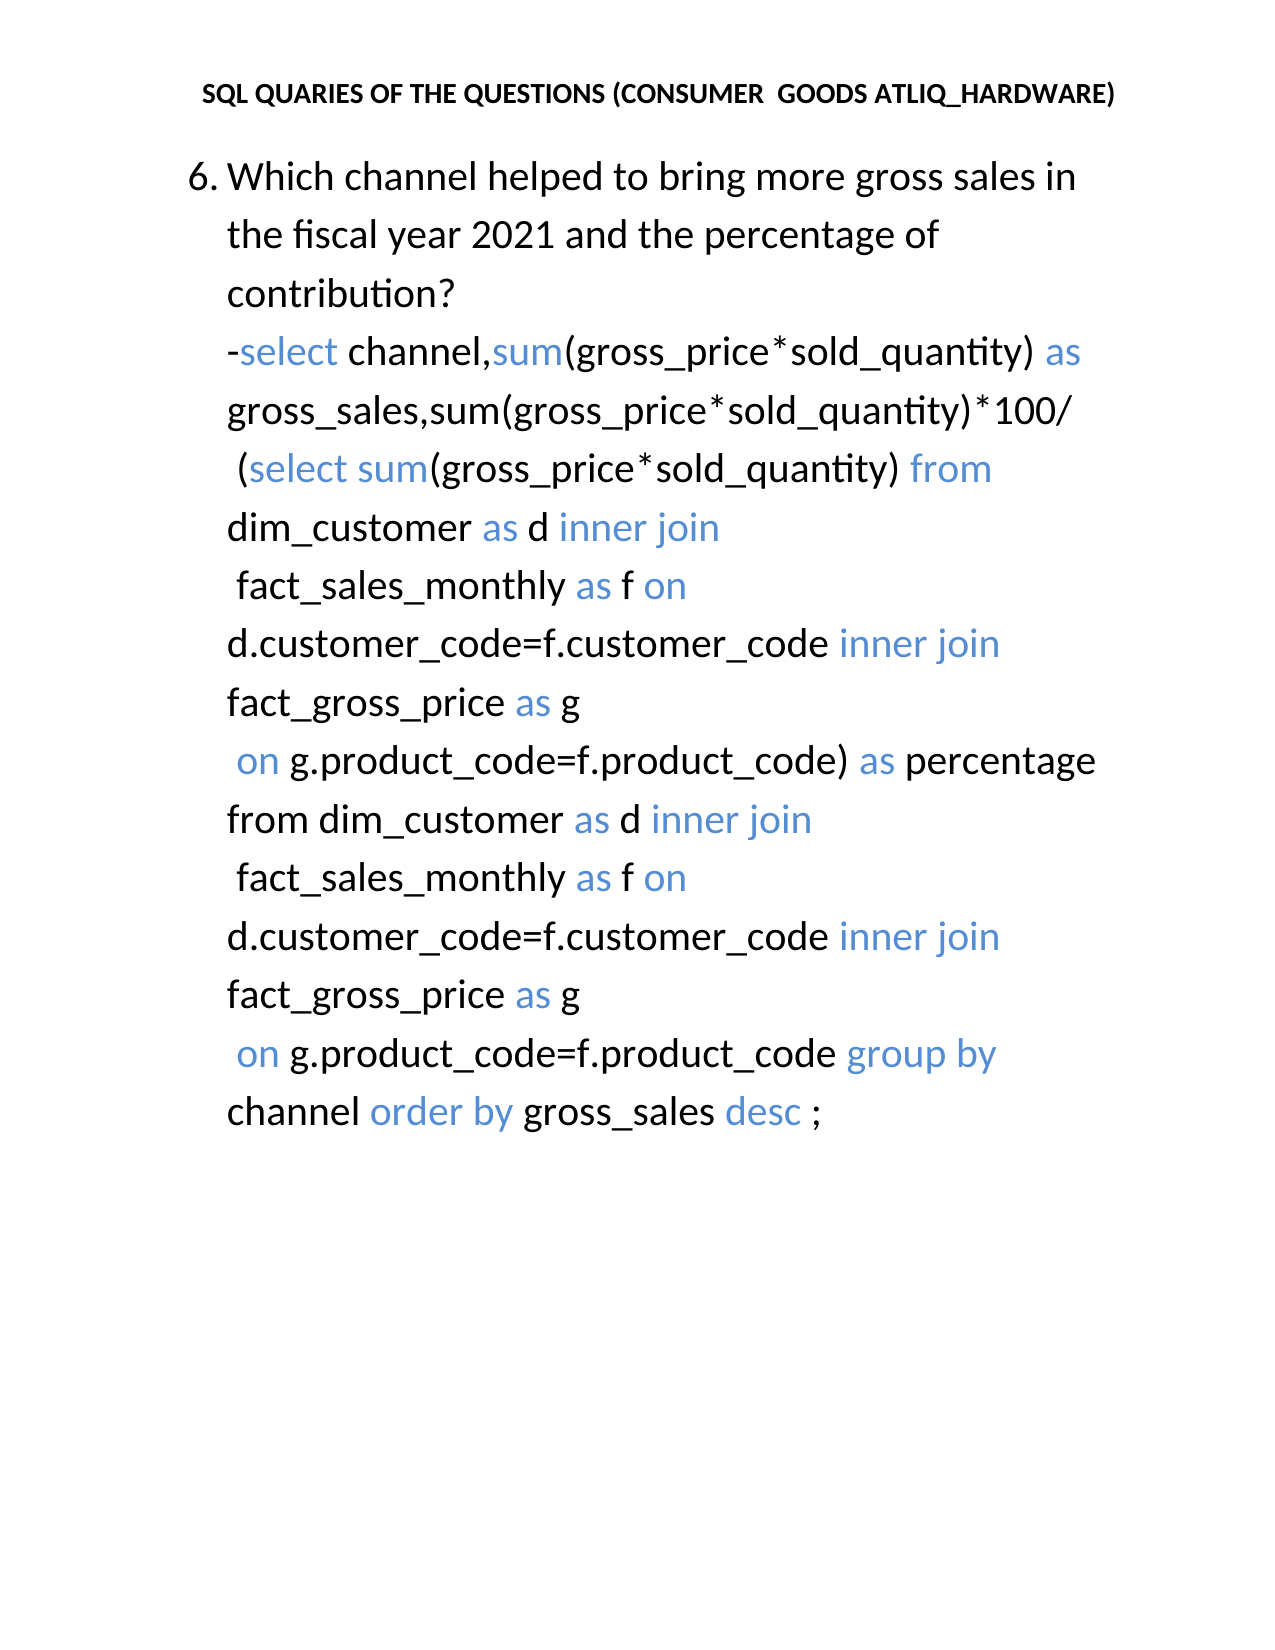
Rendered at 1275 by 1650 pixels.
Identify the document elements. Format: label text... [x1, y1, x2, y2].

list -select channel,sum(gross_price*sold_quantity) as gross_sales,sum(gross_price*sold_quantity)*100/ [227, 325, 1125, 434]
list fact_sales_monthly as f on d.customer_code=f.customer_code inner join fact_gross_price as g [227, 559, 1125, 727]
list fact_sales_monthly as f on d.customer_code=f.customer_code inner join fact_gross_price as g [227, 851, 1125, 1019]
list on g.product_code=f.product_code) as percentage from dim_customer as d inner join [227, 734, 1125, 844]
list (select sum(gross_price*sold_quantity) from dim_customer as d inner join [227, 442, 1125, 551]
list Which channel helped to bring more gross sales in the fiscal year 2021 and the percentage of contribution? [187, 150, 1125, 318]
list on g.product_code=f.product_code group by channel order by gross_sales desc ; [227, 1027, 1125, 1136]
